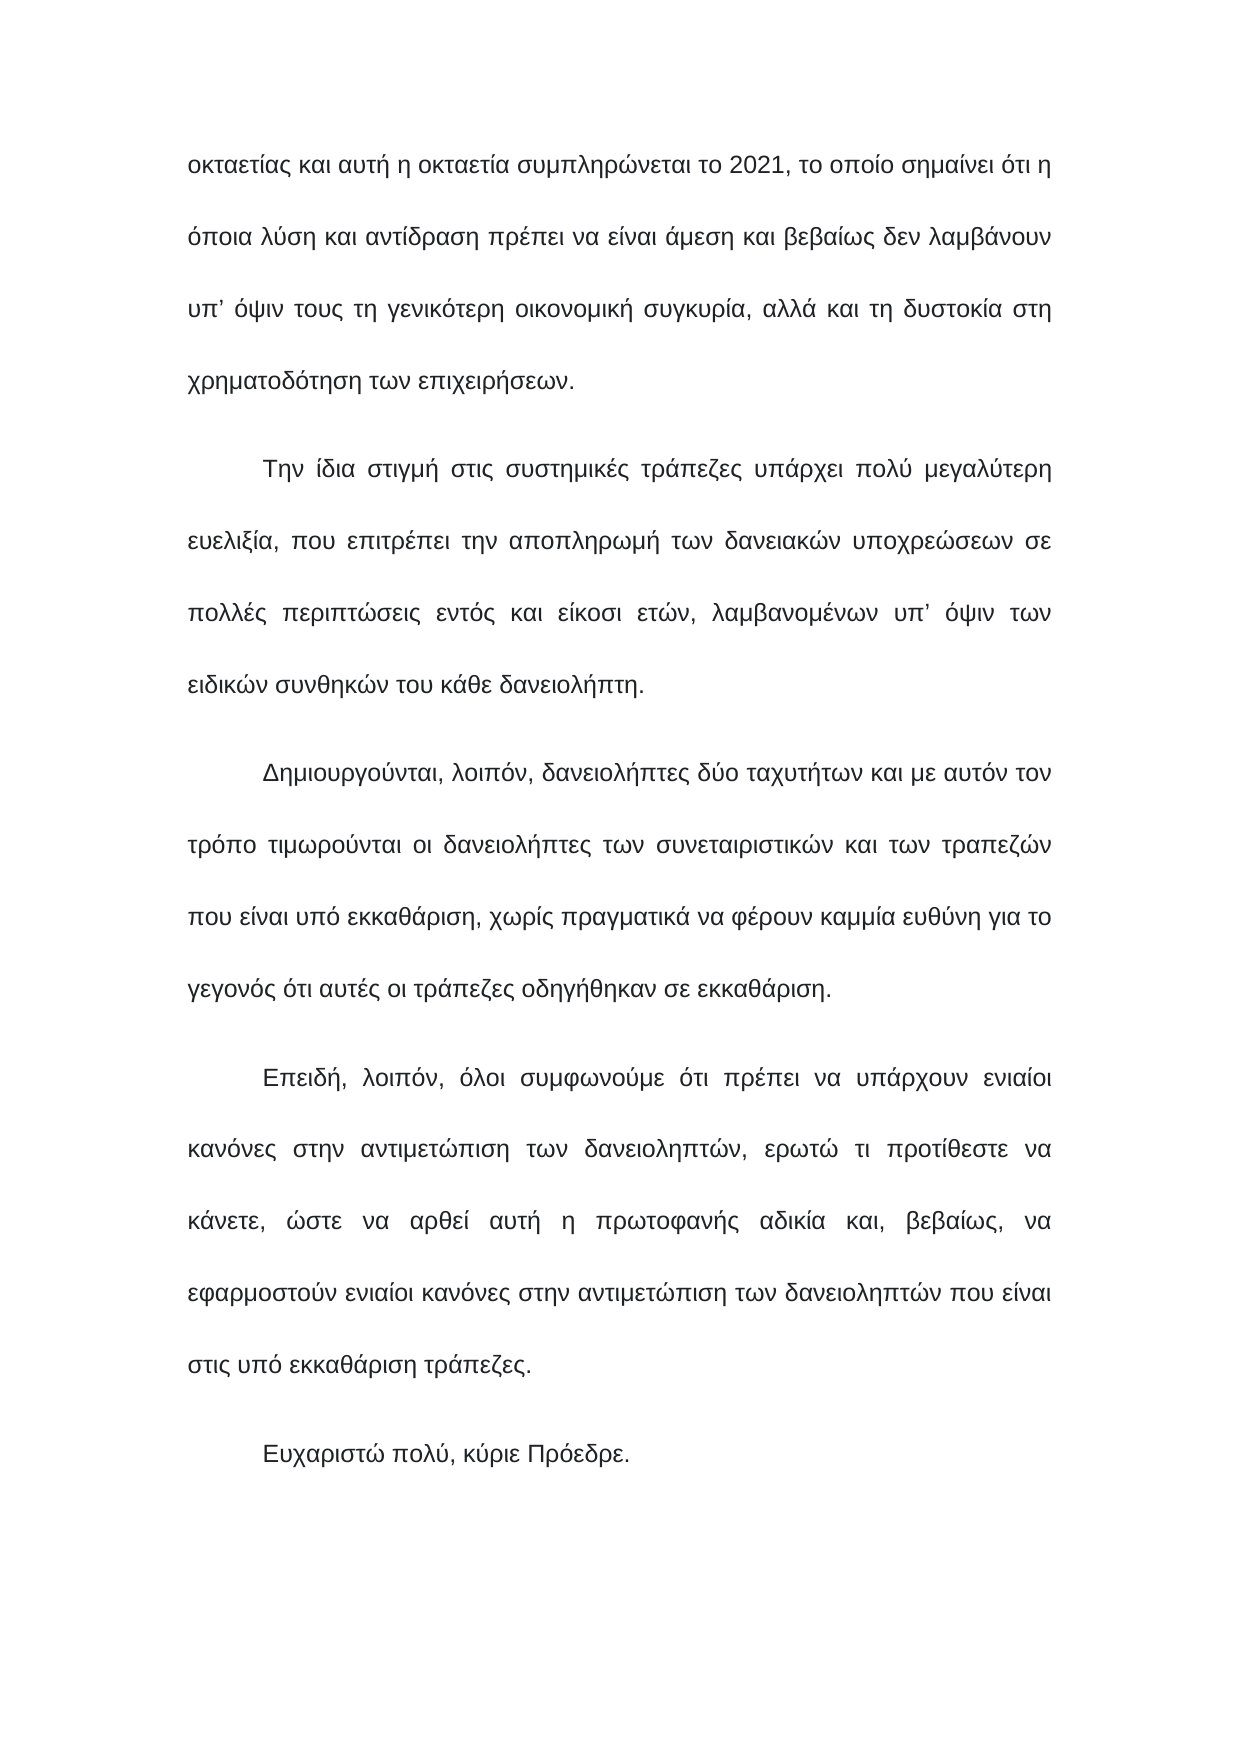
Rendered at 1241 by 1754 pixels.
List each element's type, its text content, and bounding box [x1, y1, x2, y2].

text Επειδή, λοιπόν, όλοι συμφωνούμε ότι πρέπει να υπάρχουν ενιαίοι κανόνες στην αντιμετώπιση των δανειοληπτών, ερωτώ τι προτίθεστε να κάνετε, ώστε να αρθεί αυτή η πρωτοφανής αδικία και, βεβαίως, να εφαρμοστούν ενιαίοι κανόνες στην αντιμετώπιση των δανειοληπτών που είναι στις υπό εκκαθάριση τράπεζες. [187, 1062, 1053, 1379]
text Δημιουργούνται, λοιπόν, δανειολήπτες δύο ταχυτήτων και με αυτόν τον τρόπο τιμωρούνται οι δανειολήπτες των συνεταιριστικών και των τραπεζών που είναι υπό εκκαθάριση, χωρίς πραγματικά να φέρουν καμμία ευθύνη για το γεγονός ότι αυτές οι τράπεζες οδηγήθηκαν σε εκκαθάριση. [187, 758, 1053, 1003]
text Ευχαριστώ πολύ, κύριε Πρόεδρε. [187, 1438, 1053, 1467]
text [187, 150, 1053, 394]
text Την ίδια στιγμή στις συστημικές τράπεζες υπάρχει πολύ μεγαλύτερη ευελιξία, που επιτρέπει την αποπληρωμή των δανειακών υποχρεώσεων σε πολλές περιπτώσεις εντός και είκοσι ετών, λαμβανομένων υπ’ όψιν των ειδικών συνθηκών του κάθε δανειολήπτη. [187, 454, 1053, 698]
